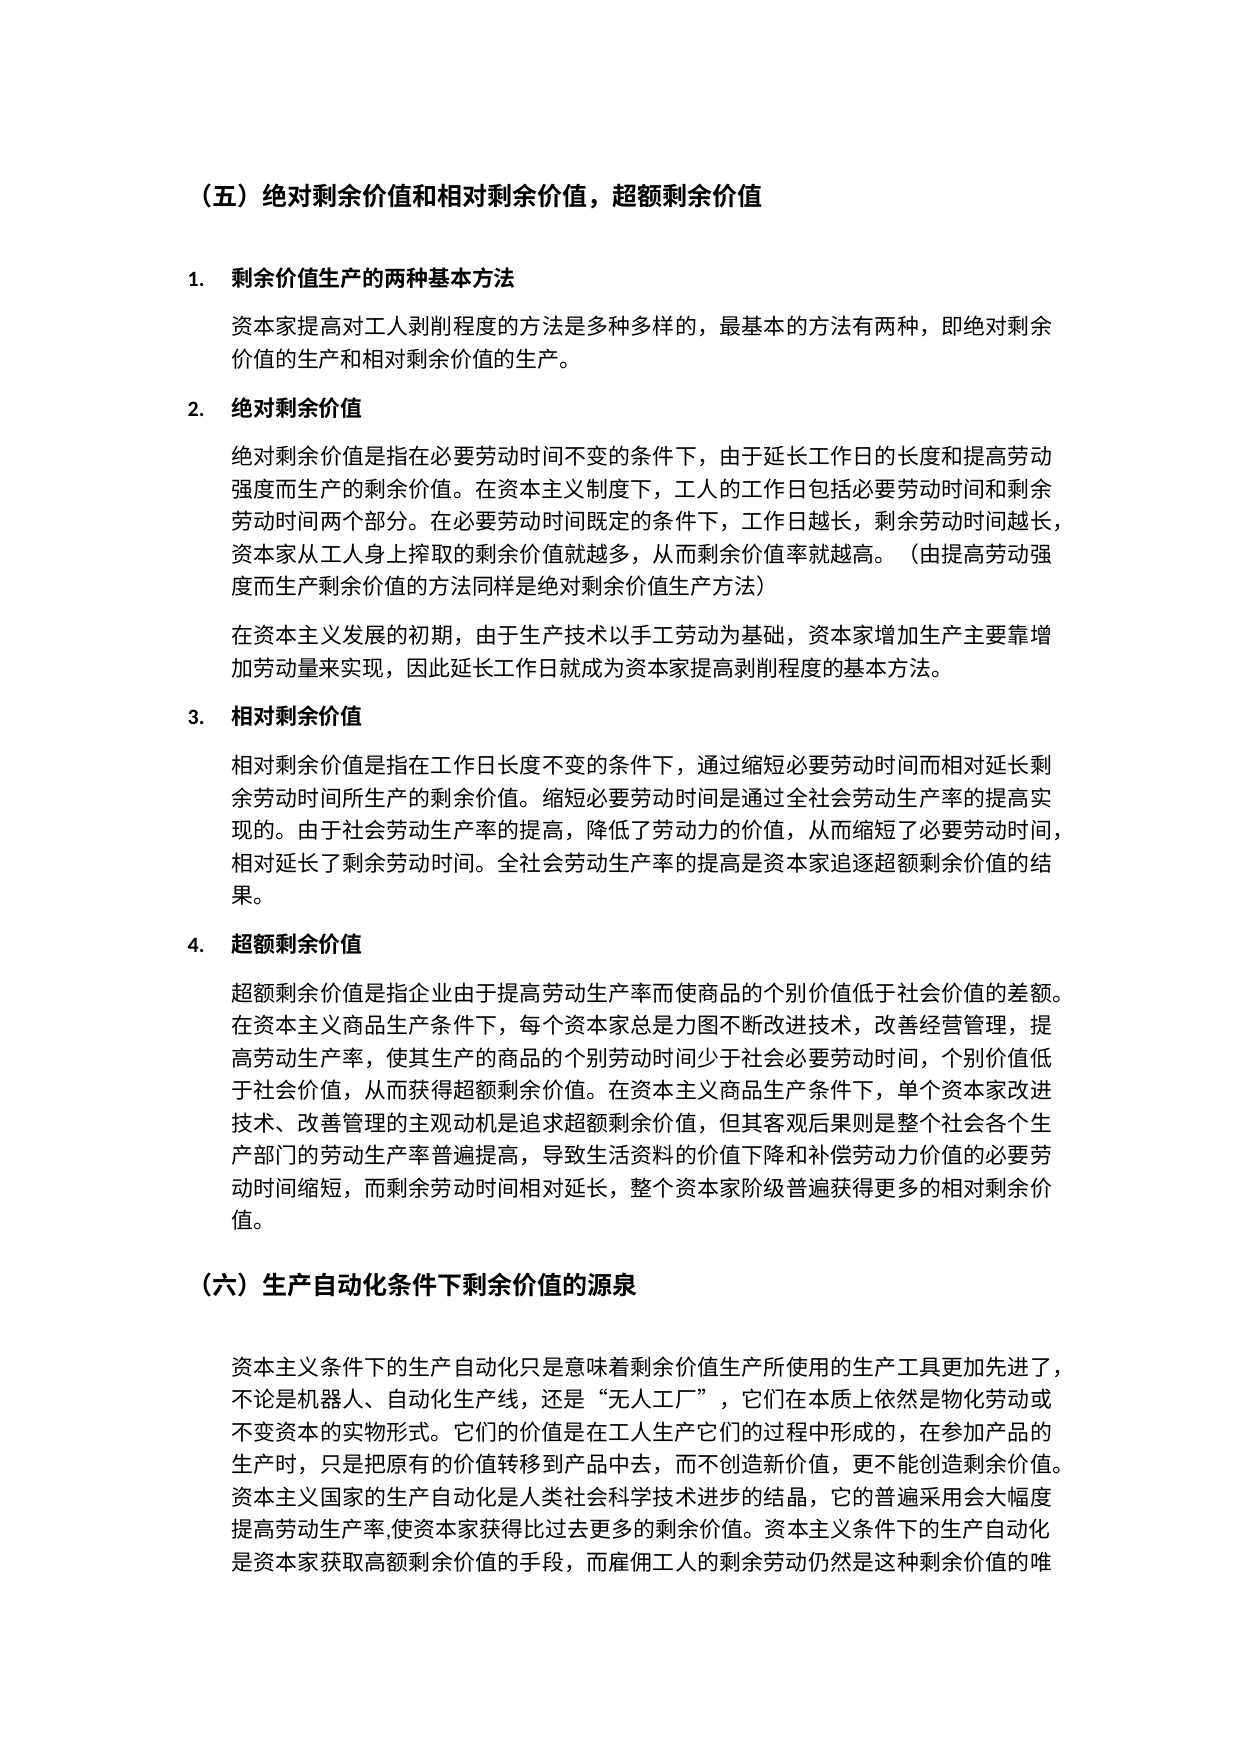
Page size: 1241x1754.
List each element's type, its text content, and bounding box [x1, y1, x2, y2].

list 超额剩余价值 [187, 926, 1053, 959]
subtitle （六）生产自动化条件下剩余价值的源泉 [187, 1251, 1053, 1316]
list 在资本主义发展的初期，由于生产技术以手工劳动为基础，资本家增加生产主要靠增加劳动量来实现，因此延长工作日就成为资本家提高剥削程度的基本方法。 [231, 618, 1053, 683]
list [231, 1349, 1053, 1577]
list 相对剩余价值是指在工作日长度不变的条件下，通过缩短必要劳动时间而相对延长剩余劳动时间所生产的剩余价值。缩短必要劳动时间是通过全社会劳动生产率的提高实现的。由于社会劳动生产率的提高，降低了劳动力的价值，从而缩短了必要劳动时间，相对延长了剩余劳动时间。全社会劳动生产率的提高是资本家追逐超额剩余价值的结果。 [231, 748, 1053, 910]
list 绝对剩余价值是指在必要劳动时间不变的条件下，由于延长工作日的长度和提高劳动强度而生产的剩余价值。在资本主义制度下，工人的工作日包括必要劳动时间和剩余劳动时间两个部分。在必要劳动时间既定的条件下，工作日越长，剩余劳动时间越长，资本家从工人身上搾取的剩余价值就越多，从而剩余价值率就越高。（由提高劳动强度而生产剩余价值的方法同样是绝对剩余价值生产方法） [231, 439, 1053, 601]
list 绝对剩余价值 [187, 390, 1053, 423]
subtitle （五）绝对剩余价值和相对剩余价值，超额剩余价值 [187, 162, 1053, 227]
list 相对剩余价值 [187, 699, 1053, 731]
list 超额剩余价值是指企业由于提高劳动生产率而使商品的个别价值低于社会价值的差额。在资本主义商品生产条件下，每个资本家总是力图不断改进技术，改善经营管理，提高劳动生产率，使其生产的商品的个别劳动时间少于社会必要劳动时间，个别价值低于社会价值，从而获得超额剩余价值。在资本主义商品生产条件下，单个资本家改进技术、改善管理的主观动机是追求超额剩余价值，但其客观后果则是整个社会各个生产部门的劳动生产率普遍提高，导致生活资料的价值下降和补偿劳动力价值的必要劳动时间缩短，而剩余劳动时间相对延长，整个资本家阶级普遍获得更多的相对剩余价值。 [231, 975, 1053, 1235]
list 剩余价值生产的两种基本方法 [187, 260, 1053, 293]
list 资本家提高对工人剥削程度的方法是多种多样的，最基本的方法有两种，即绝对剩余价值的生产和相对剩余价值的生产。 [231, 309, 1053, 374]
